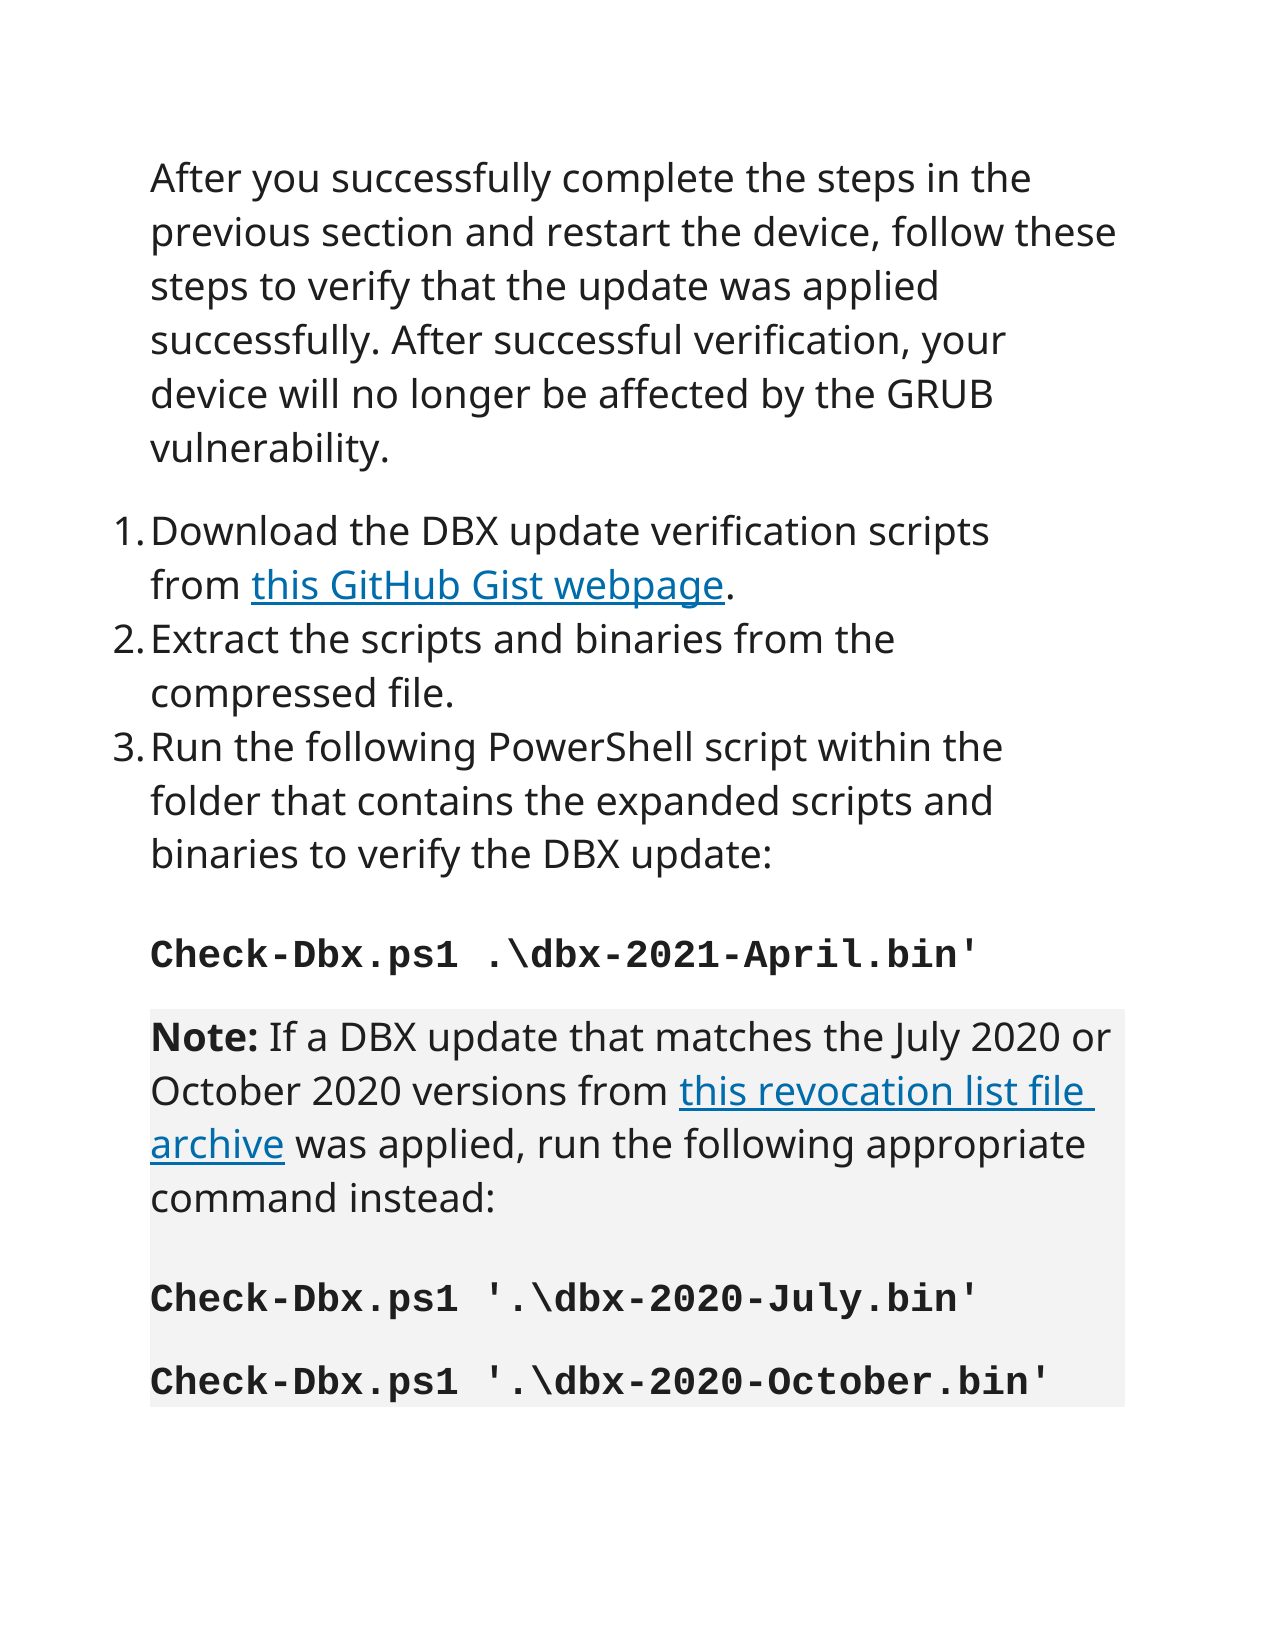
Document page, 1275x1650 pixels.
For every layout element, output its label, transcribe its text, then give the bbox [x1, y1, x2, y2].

text Check-Dbx.ps1 '.\dbx-2020-October.bin' [150, 1352, 1125, 1407]
list Run the following PowerShell script within the folder that contains the expanded scripts and binaries to verify the DBX update: Check-Dbx.ps1 .\dbx-2021-April.bin' [112, 719, 1125, 979]
text Note: If a DBX update that matches the July 2020 or October 2020 versions from this revocation list file archive was applied, run the following appropriate command instead: Check-Dbx.ps1 '.\dbx-2020-July.bin' [150, 1009, 1125, 1323]
text After you successfully complete the steps in the previous section and restart the device, follow these steps to verify that the update was applied successfully. After successful verification, your device will no longer be affected by the GRUB vulnerability. [150, 150, 1125, 474]
list Download the DBX update verification scripts from this GitHub Gist webpage. [112, 503, 1125, 611]
list Extract the scripts and binaries from the compressed file. [112, 611, 1125, 719]
